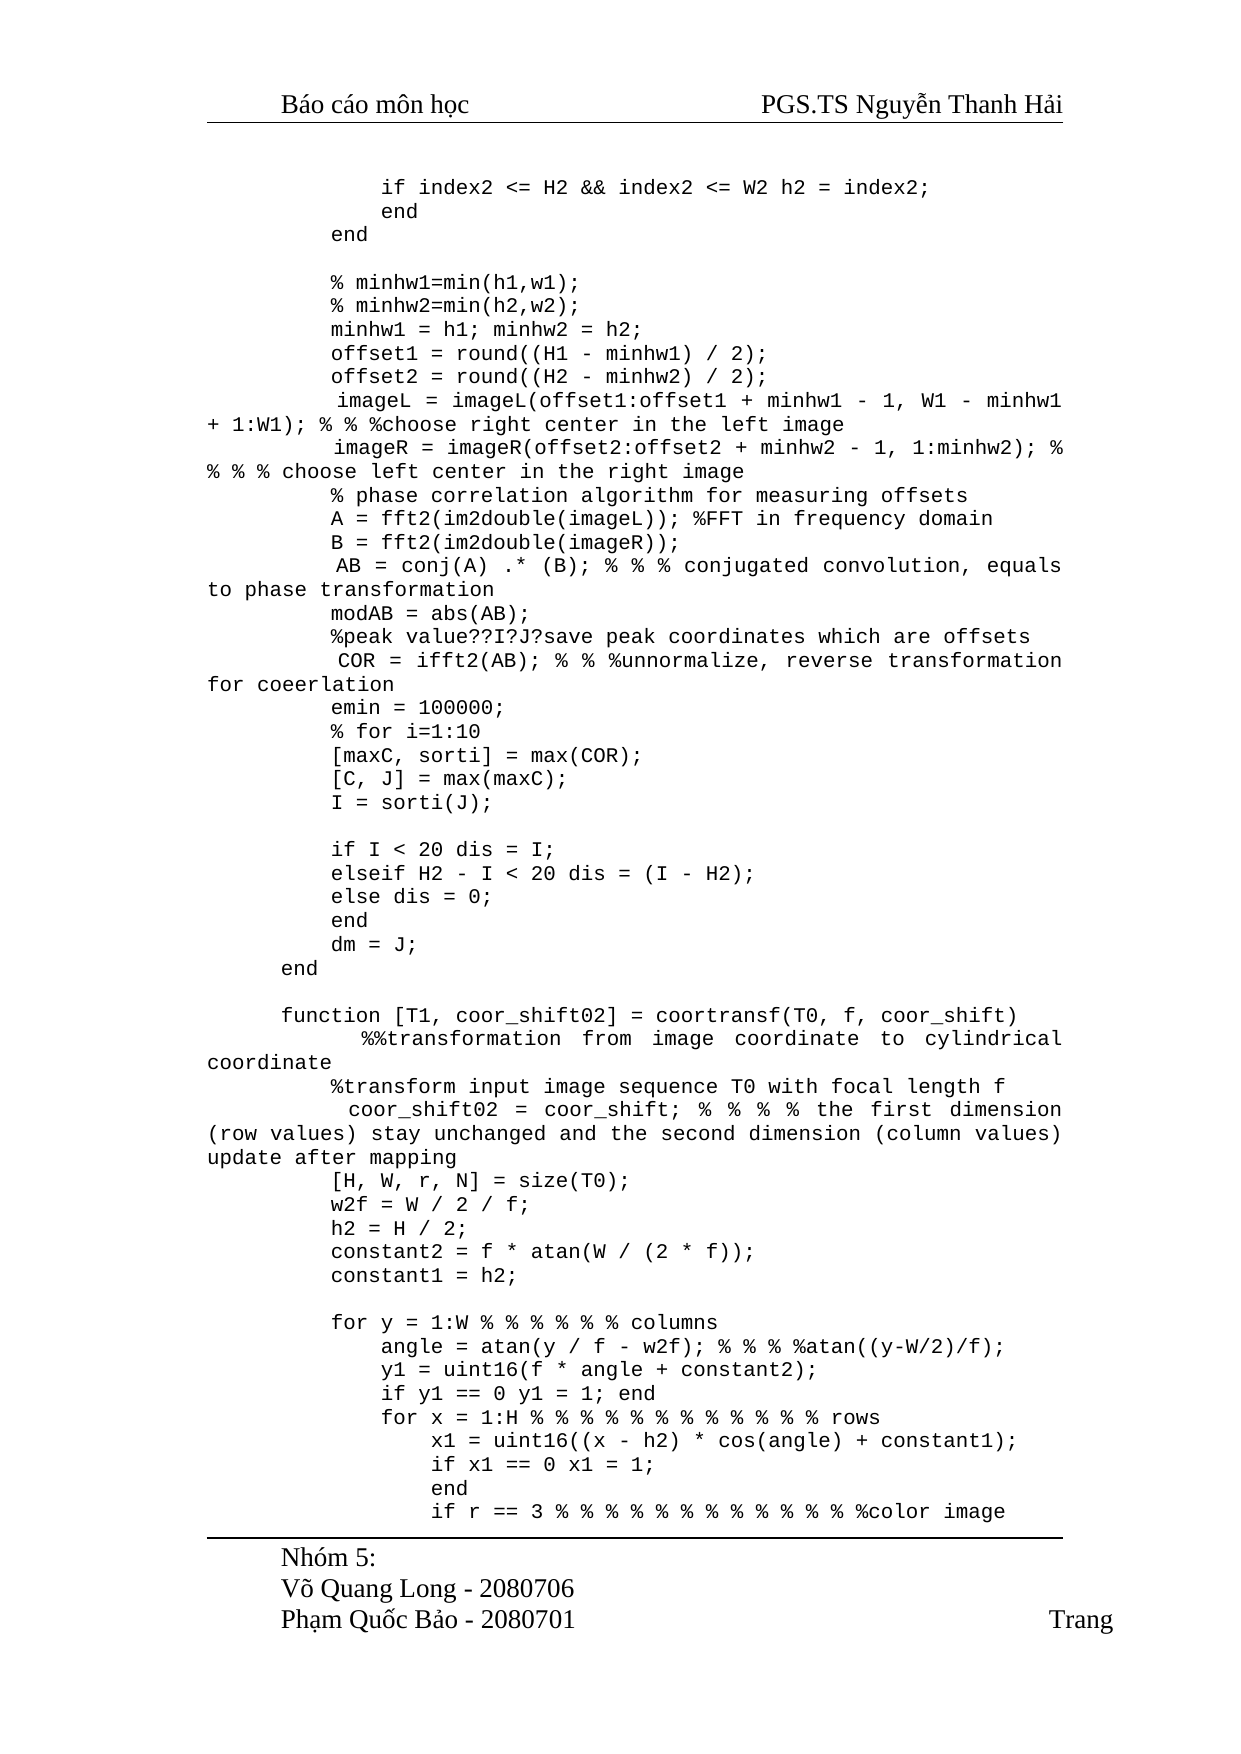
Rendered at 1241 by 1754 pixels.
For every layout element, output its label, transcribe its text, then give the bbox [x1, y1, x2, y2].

text end [207, 957, 1063, 981]
text angle = atan(y / f - w2f); % % % %atan((y-W/2)/f); [207, 1336, 1063, 1359]
text AB = conj(A) .* (B); % % % conjugated convolution, equals to phase transformation [207, 556, 1063, 603]
text y1 = uint16(f * angle + constant2); [207, 1359, 1063, 1383]
text coor_shift02 = coor_shift; % % % % the first dimension (row values) stay unchanged and the second dimension (column values) update after mapping [207, 1099, 1063, 1170]
text minhw1 = h1; minhw2 = h2; [207, 319, 1063, 343]
text [maxC, sorti] = max(COR); [207, 745, 1063, 768]
text % minhw1=min(h1,w1); [207, 272, 1063, 295]
text offset1 = round((H1 - minhw1) / 2); [207, 343, 1063, 366]
text end [207, 201, 1063, 224]
text I = sorti(J); [207, 792, 1063, 816]
text imageR = imageR(offset2:offset2 + minhw2 - 1, 1:minhw2); % % % % choose left center in the right image [207, 437, 1063, 484]
text dm = J; [207, 934, 1063, 957]
text COR = ifft2(AB); % % %unnormalize, reverse transformation for coeerlation [207, 650, 1063, 697]
text h2 = H / 2; [207, 1218, 1063, 1241]
text [H, W, r, N] = size(T0); [207, 1170, 1063, 1194]
text % for i=1:10 [207, 721, 1063, 745]
text constant1 = h2; [207, 1265, 1063, 1288]
text % phase correlation algorithm for measuring offsets [207, 484, 1063, 508]
text x1 = uint16((x - h2) * cos(angle) + constant1); [207, 1430, 1063, 1454]
text A = fft2(im2double(imageL)); %FFT in frequency domain [207, 508, 1063, 532]
text %transform input image sequence T0 with focal length f [207, 1076, 1063, 1099]
text B = fft2(im2double(imageR)); [207, 532, 1063, 556]
text % minhw2=min(h2,w2); [207, 295, 1063, 319]
text if y1 == 0 y1 = 1; end [207, 1383, 1063, 1407]
text emin = 100000; [207, 697, 1063, 721]
text else dis = 0; [207, 887, 1063, 910]
text for y = 1:W % % % % % % columns [207, 1312, 1063, 1336]
text elseif H2 - I < 20 dis = (I - H2); [207, 863, 1063, 887]
text %%transformation from image coordinate to cylindrical coordinate [207, 1028, 1063, 1076]
text if index2 <= H2 && index2 <= W2 h2 = index2; [207, 177, 1063, 201]
text [C, J] = max(maxC); [207, 768, 1063, 792]
text w2f = W / 2 / f; [207, 1194, 1063, 1218]
text offset2 = round((H2 - minhw2) / 2); [207, 366, 1063, 390]
text end [207, 910, 1063, 934]
text if I < 20 dis = I; [207, 839, 1063, 863]
text if x1 == 0 x1 = 1; [207, 1454, 1063, 1478]
text if r == 3 % % % % % % % % % % % % %color image [207, 1501, 1063, 1525]
text %peak value??I?J?save peak coordinates which are offsets [207, 626, 1063, 650]
text modAB = abs(AB); [207, 603, 1063, 626]
text for x = 1:H % % % % % % % % % % % % rows [207, 1407, 1063, 1430]
text end [207, 1478, 1063, 1501]
text imageL = imageL(offset1:offset1 + minhw1 - 1, W1 - minhw1 + 1:W1); % % %choose right center in the left image [207, 390, 1063, 437]
text constant2 = f * atan(W / (2 * f)); [207, 1241, 1063, 1265]
text function [T1, coor_shift02] = coortransf(T0, f, coor_shift) [207, 1005, 1063, 1028]
text end [207, 224, 1063, 248]
